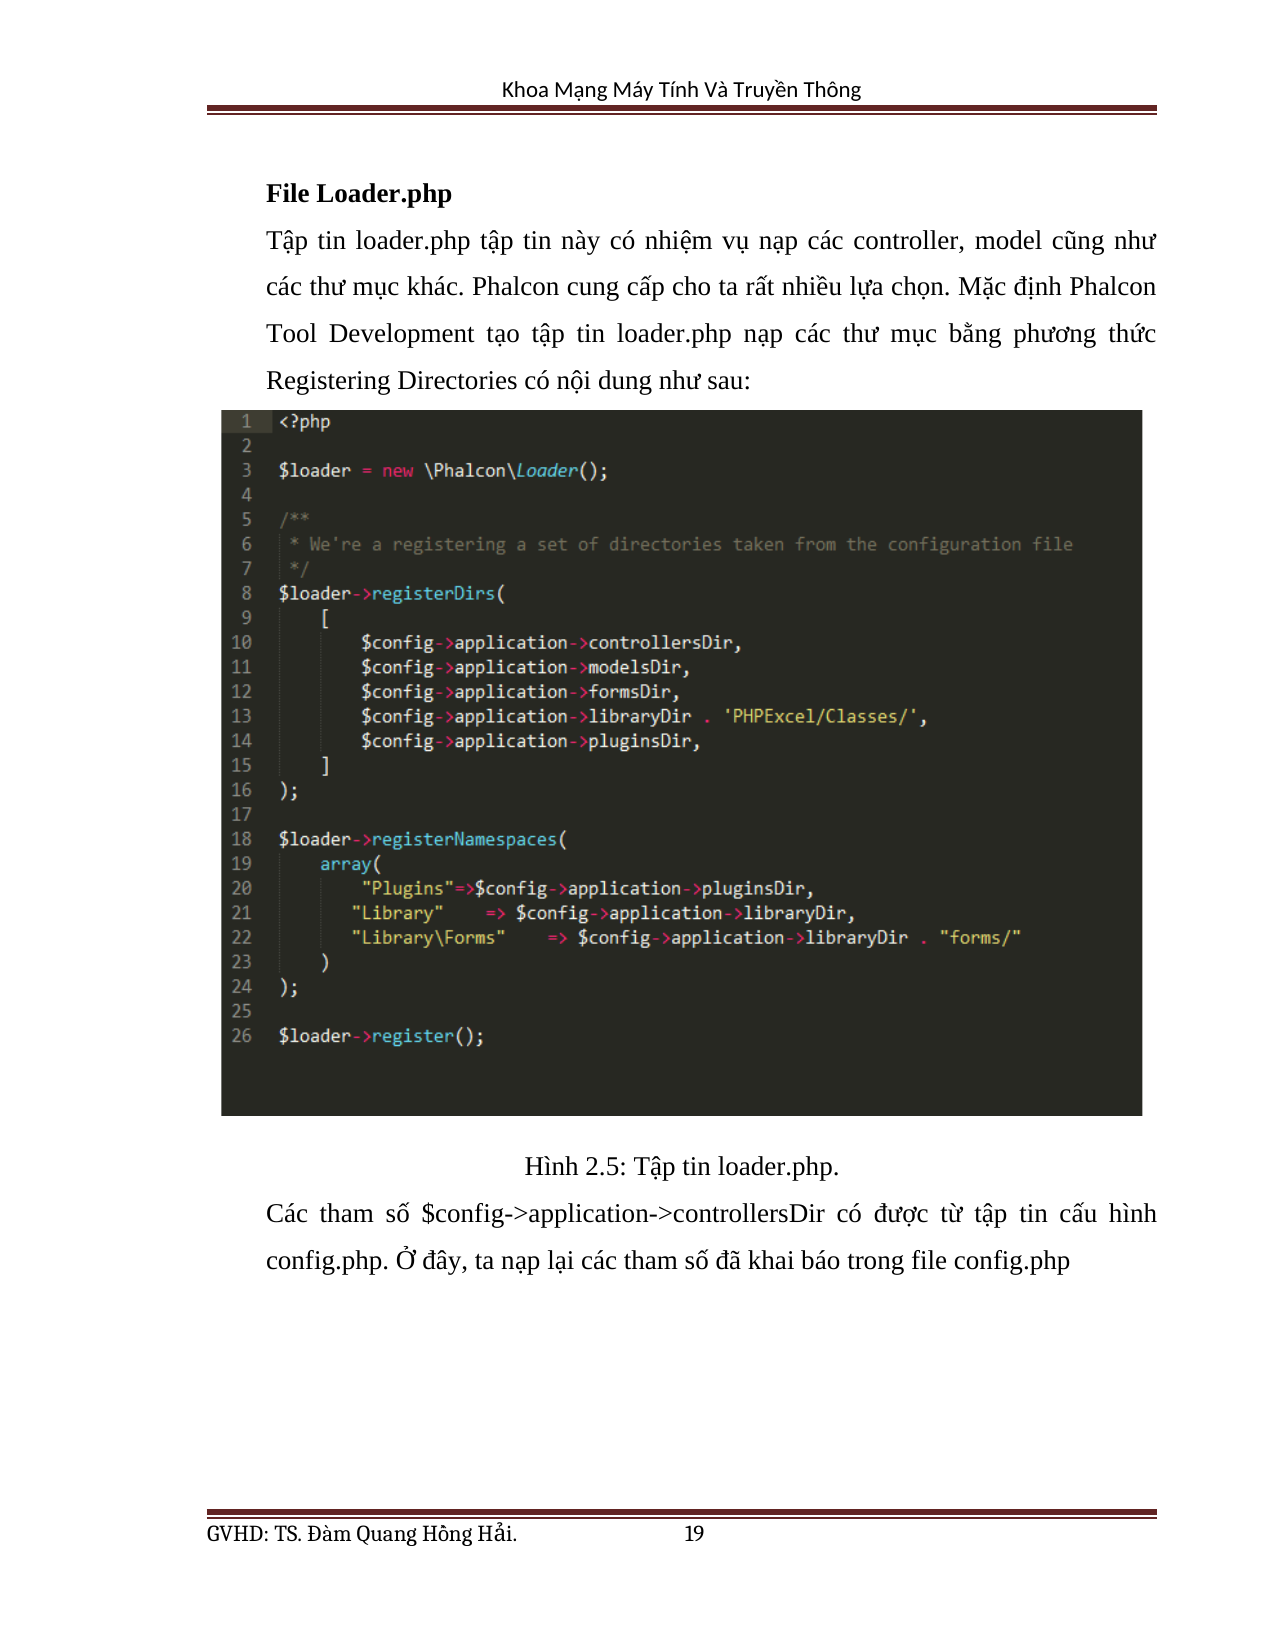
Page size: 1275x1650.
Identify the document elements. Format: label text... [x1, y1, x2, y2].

text Tập tin loader.php tập tin này có nhiệm vụ nạp các controller, model cũng như các thư mục khác. Phalcon cung cấp cho ta rất nhiều lựa chọn. Mặc định Phalcon Tool Development tạo tập tin loader.php nạp các thư mục bằng phương thức Registering Directories có nội dung như sau: [266, 224, 1157, 395]
text Các tham số $config->application->controllersDir có được từ tập tin cấu hình config.php. Ở đây, ta nạp lại các tham số đã khai báo trong file config.php [266, 1197, 1157, 1275]
picture [221, 410, 1143, 1116]
text File Loader.php [266, 177, 1157, 208]
text Hình 2.5: Tập tin loader.php. [207, 1151, 1157, 1182]
